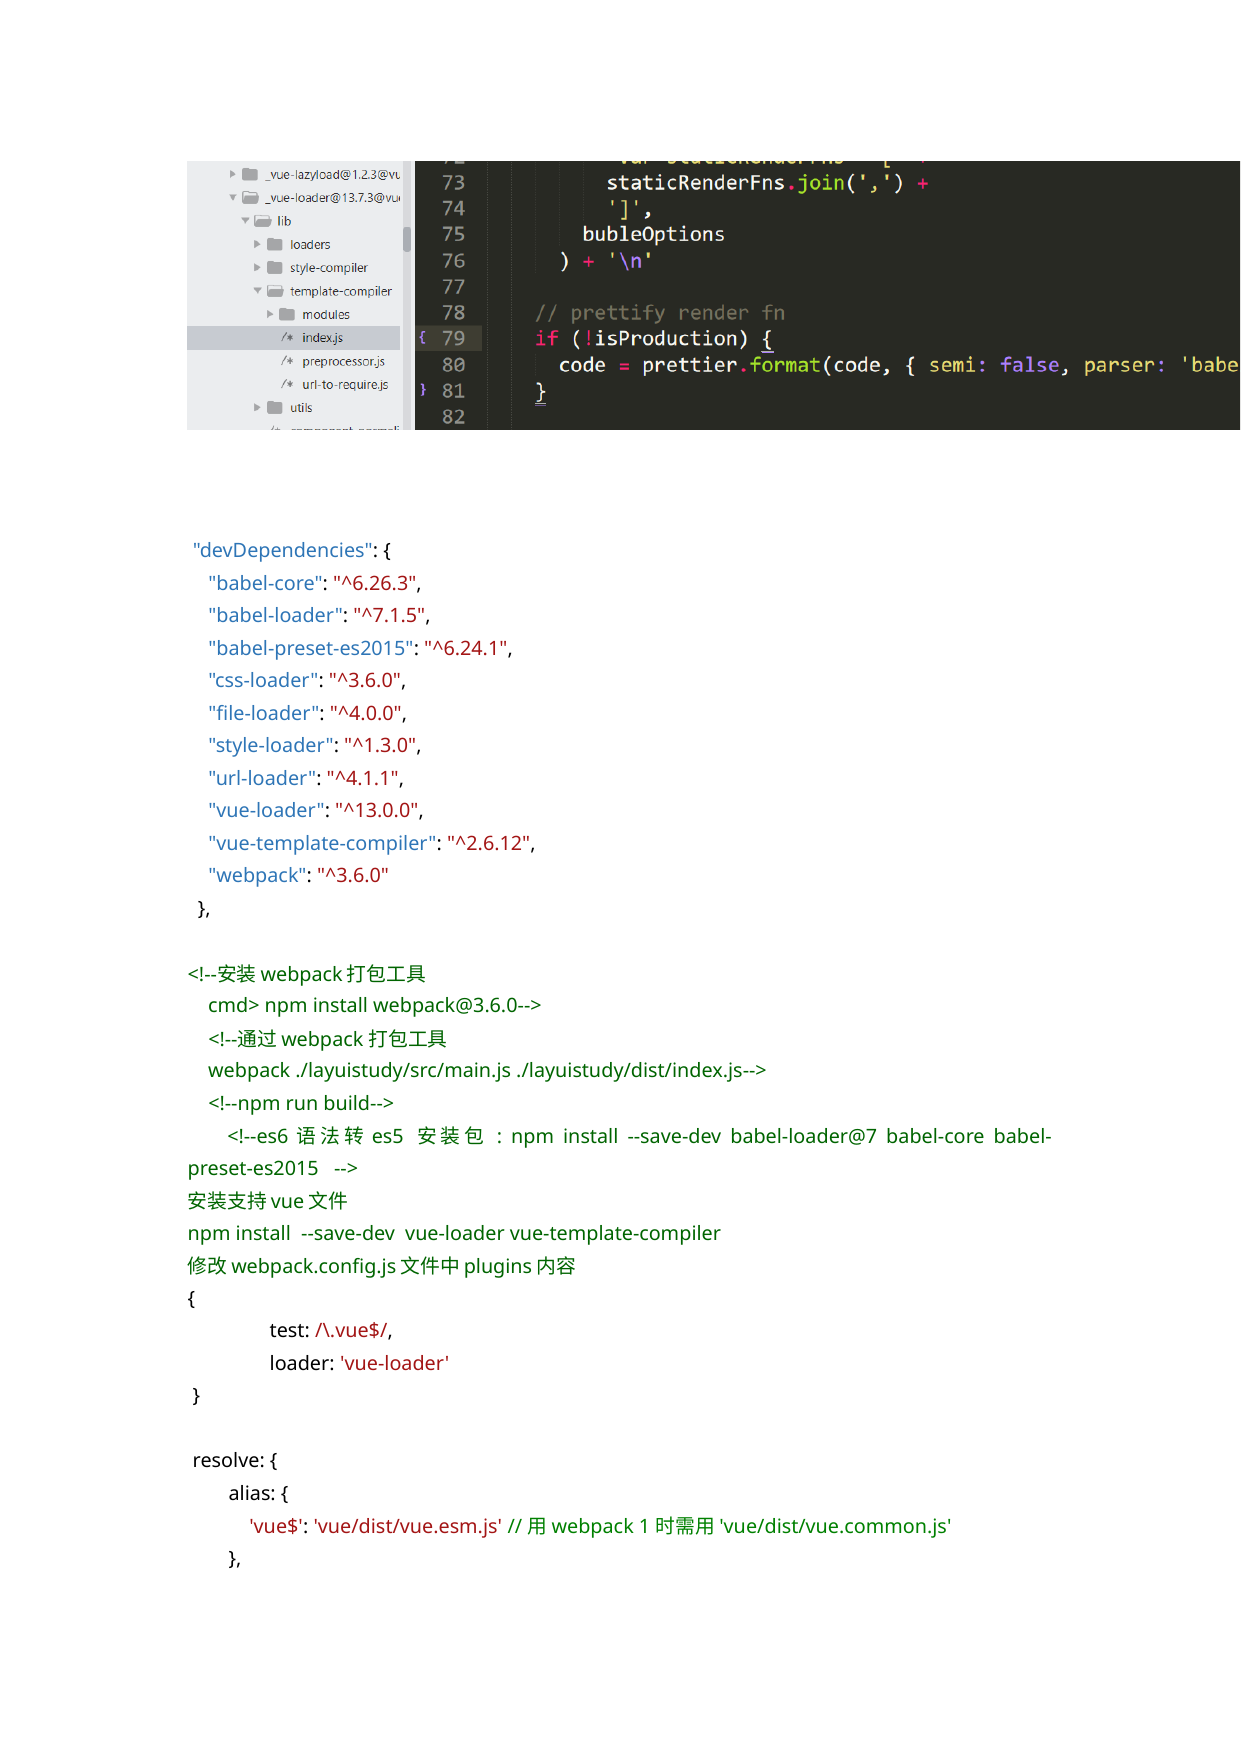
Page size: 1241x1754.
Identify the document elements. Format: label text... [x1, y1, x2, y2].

text <!--通过webpack 打包工具 [187, 1021, 1053, 1054]
text <!--es6语法转es5 安装包 : npm install --save-dev babel-loader@7 babel-core babel-preset-es2015 --> [187, 1119, 1053, 1184]
picture [187, 161, 1241, 430]
text <!--安装webpack打包工具 [187, 956, 1053, 989]
list }, [187, 891, 1053, 924]
text { [187, 1281, 1053, 1314]
text "url-loader": "^4.1.1", [187, 761, 1053, 794]
text alias: { [187, 1476, 1053, 1509]
list 修改webpack.config.js文件中plugins内容 [187, 1249, 1053, 1281]
list } [187, 1379, 1053, 1411]
text loader: 'vue-loader' [187, 1346, 1053, 1379]
text "vue-loader": "^13.0.0", [187, 794, 1053, 826]
text "file-loader": "^4.0.0", [187, 696, 1053, 729]
text }, [187, 1541, 1053, 1574]
text npm install --save-dev vue-loader vue-template-compiler [187, 1216, 1053, 1249]
text "webpack": "^3.6.0" [187, 859, 1053, 891]
text 'vue$': 'vue/dist/vue.esm.js' // 用 webpack 1 时需用 'vue/dist/vue.common.js' [187, 1509, 1053, 1541]
text <!--npm run build--> [187, 1086, 1053, 1119]
text "babel-preset-es2015": "^6.24.1", [187, 631, 1053, 664]
text "vue-template-compiler": "^2.6.12", [187, 826, 1053, 859]
text webpack ./layuistudy/src/main.js ./layuistudy/dist/index.js--> [187, 1054, 1053, 1086]
text 安装支持vue文件 [187, 1184, 1053, 1216]
text resolve: { [187, 1444, 1053, 1476]
text test: /\.vue$/, [187, 1314, 1053, 1346]
text "devDependencies": { [187, 534, 1053, 566]
text "babel-loader": "^7.1.5", [187, 599, 1053, 631]
text "css-loader": "^3.6.0", [187, 664, 1053, 696]
text "babel-core": "^6.26.3", [187, 566, 1053, 599]
text cmd> npm install webpack@3.6.0--> [187, 989, 1053, 1021]
text "style-loader": "^1.3.0", [187, 729, 1053, 761]
